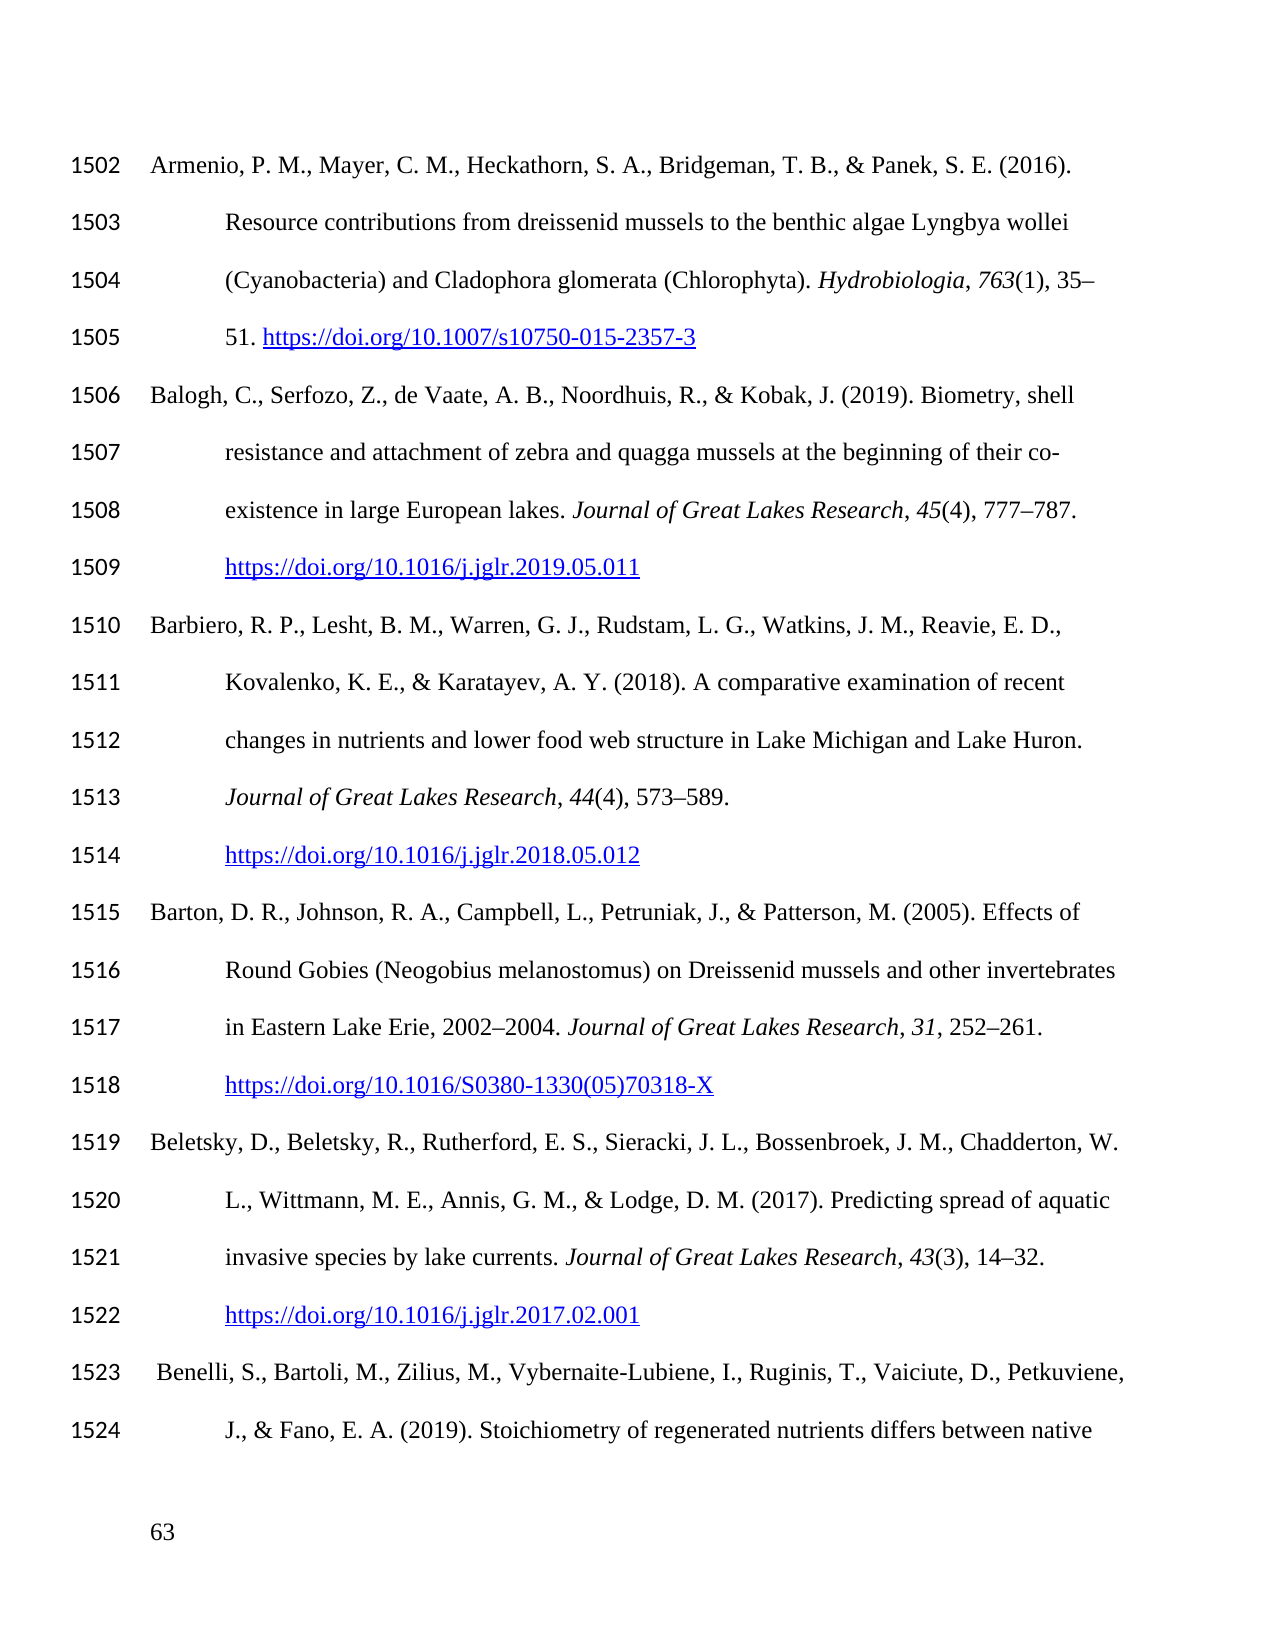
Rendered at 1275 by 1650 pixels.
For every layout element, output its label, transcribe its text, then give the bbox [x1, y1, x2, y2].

text Barbiero, R. P., Lesht, B. M., Warren, G. J., Rudstam, L. G., Watkins, J. M., Reavie, E. D., Kovalenko, K. E., & Karatayev, A. Y. (2018). A comparative examination of recent changes in nutrients and lower food web structure in Lake Michigan and Lake Huron. Journal of Great Lakes Research, 44(4), 573–589. https://doi.org/10.1016/j.jglr.2018.05.012 [150, 610, 1125, 869]
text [150, 1357, 1125, 1444]
text Barton, D. R., Johnson, R. A., Campbell, L., Petruniak, J., & Patterson, M. (2005). Effects of Round Gobies (Neogobius melanostomus) on Dreissenid mussels and other invertebrates in Eastern Lake Erie, 2002–2004. Journal of Great Lakes Research, 31, 252–261. https://doi.org/10.1016/S0380-1330(05)70318-X [150, 897, 1125, 1099]
text Balogh, C., Serfozo, Z., de Vaate, A. B., Noordhuis, R., & Kobak, J. (2019). Biometry, shell resistance and attachment of zebra and quagga mussels at the beginning of their co-existence in large European lakes. Journal of Great Lakes Research, 45(4), 777–787. https://doi.org/10.1016/j.jglr.2019.05.011 [150, 380, 1125, 581]
text Beletsky, D., Beletsky, R., Rutherford, E. S., Sieracki, J. L., Bossenbroek, J. M., Chadderton, W. L., Wittmann, M. E., Annis, G. M., & Lodge, D. M. (2017). Predicting spread of aquatic invasive species by lake currents. Journal of Great Lakes Research, 43(3), 14–32. https://doi.org/10.1016/j.jglr.2017.02.001 [150, 1127, 1125, 1329]
text Armenio, P. M., Mayer, C. M., Heckathorn, S. A., Bridgeman, T. B., & Panek, S. E. (2016). Resource contributions from dreissenid mussels to the benthic algae Lyngbya wollei (Cyanobacteria) and Cladophora glomerata (Chlorophyta). Hydrobiologia, 763(1), 35–51. https://doi.org/10.1007/s10750-015-2357-3 [150, 150, 1125, 351]
